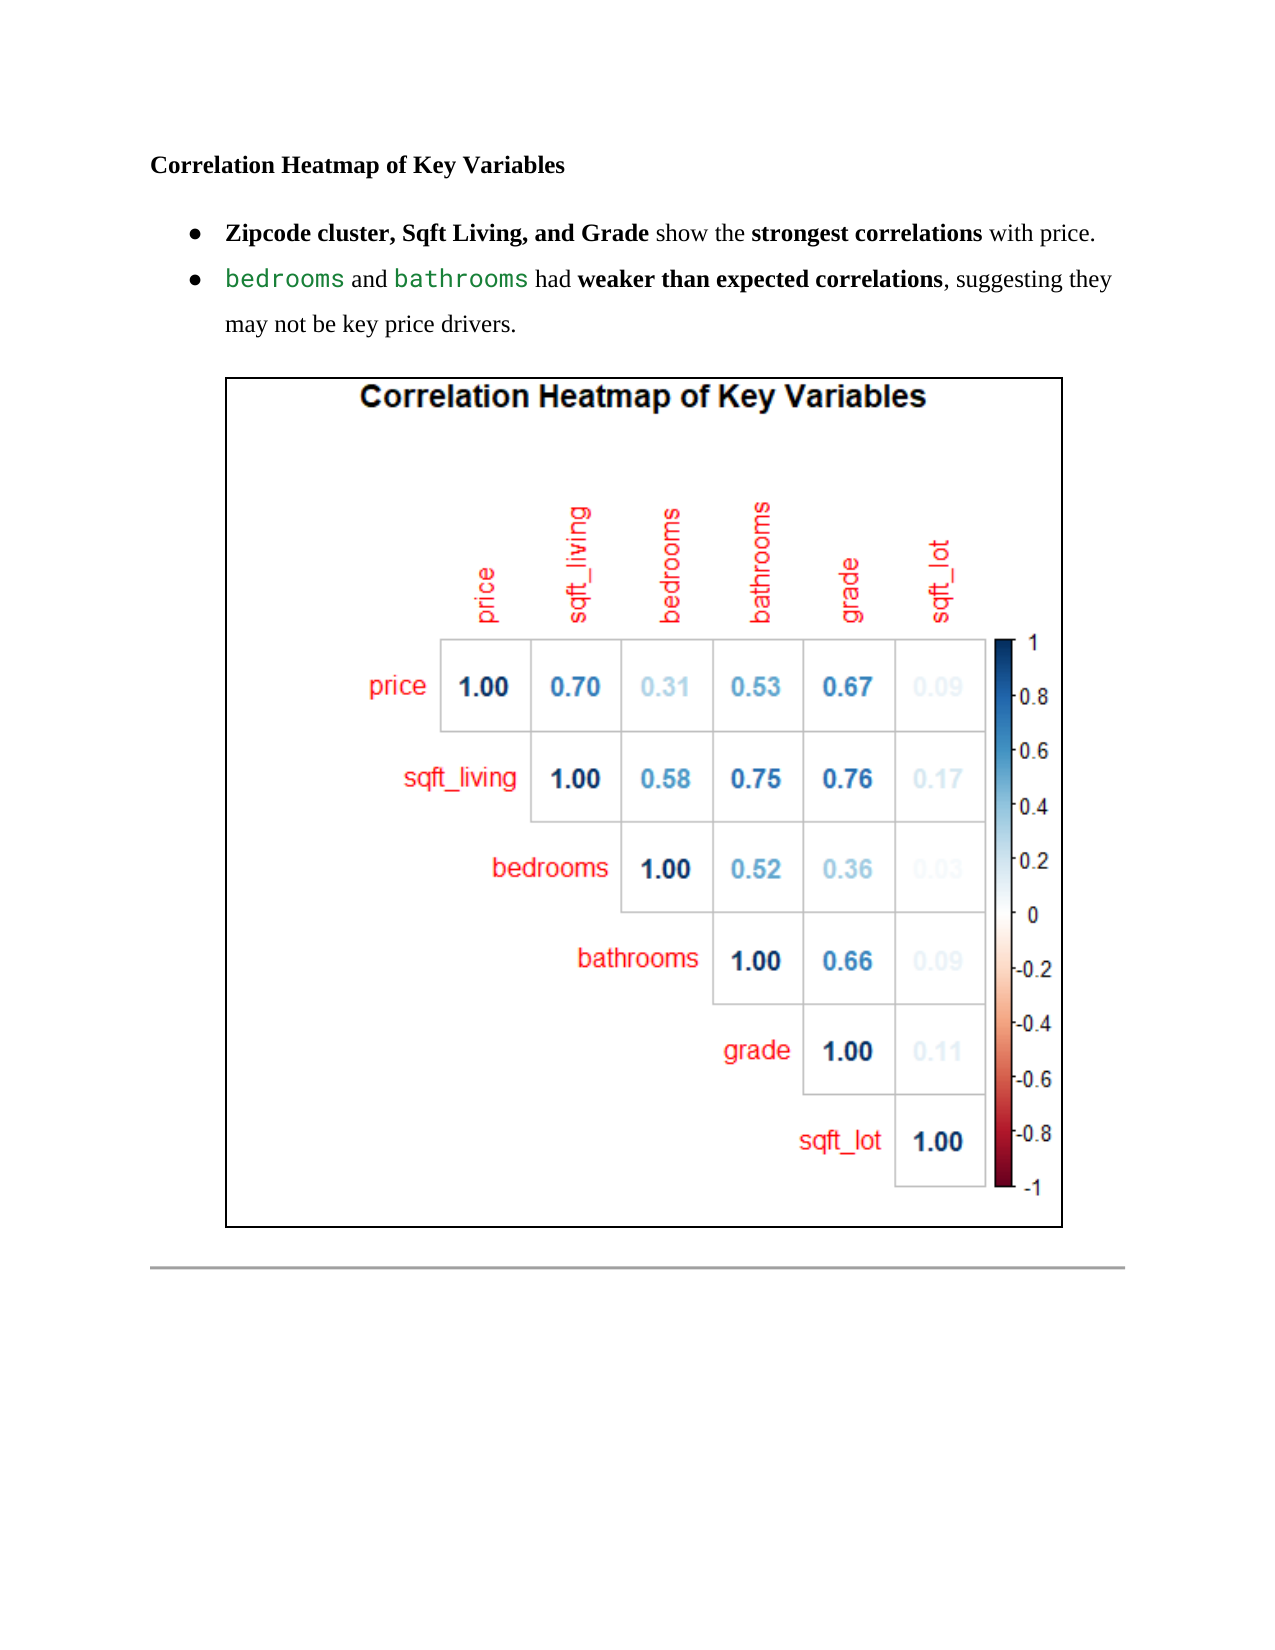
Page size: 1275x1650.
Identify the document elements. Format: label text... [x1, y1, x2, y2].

picture [227, 379, 1061, 1226]
subtitle Correlation Heatmap of Key Variables [150, 150, 1125, 179]
list Zipcode cluster, Sqft Living, and Grade show the strongest correlations with price. [187, 218, 1125, 247]
list bedrooms and bathrooms had weaker than expected correlations, suggesting they may not be key price drivers. [187, 261, 1125, 337]
